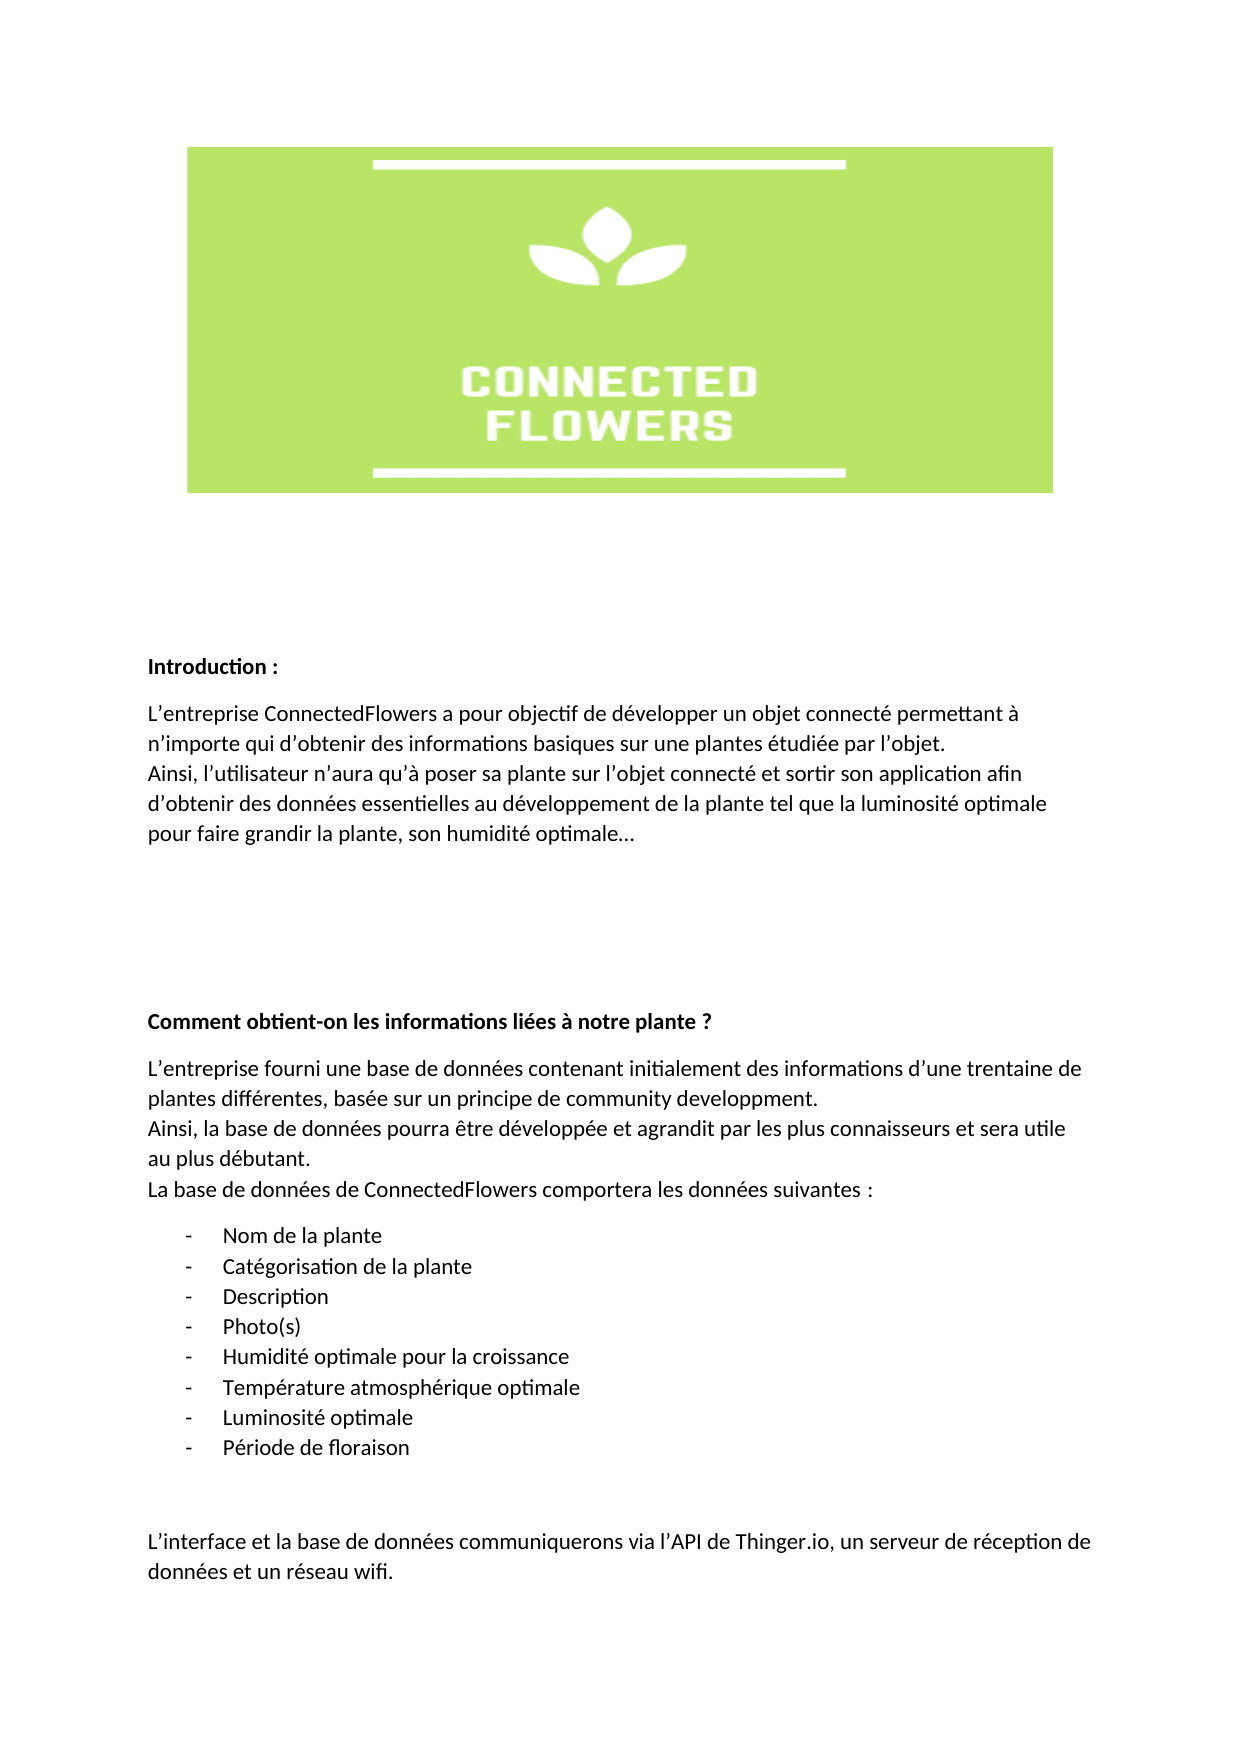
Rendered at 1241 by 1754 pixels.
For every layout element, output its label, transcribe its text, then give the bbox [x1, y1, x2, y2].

list Description [185, 1282, 1093, 1310]
list Luminosité optimale [185, 1403, 1093, 1431]
list Température atmosphérique optimale [185, 1373, 1093, 1401]
text L’entreprise fourni une base de données contenant initialement des informations d’une trentaine de plantes différentes, basée sur un principe de community developpment. Ainsi, la base de données pourra être développée et agrandit par les plus connaisseurs et sera utile au plus débutant. La base de données de ConnectedFlowers comportera les données suivantes : [148, 1054, 1093, 1203]
list Humidité optimale pour la croissance [185, 1342, 1093, 1371]
text Comment obtient-on les informations liées à notre plante ? [148, 1007, 1093, 1035]
list Catégorisation de la plante [185, 1252, 1093, 1280]
list Période de floraison [185, 1433, 1093, 1461]
text Introduction : [148, 652, 1093, 680]
list Photo(s) [185, 1312, 1093, 1340]
list Nom de la plante [185, 1222, 1093, 1250]
text L’interface et la base de données communiquerons via l’API de Thinger.io, un serveur de réception de données et un réseau wifi. [148, 1527, 1093, 1585]
text L’entreprise ConnectedFlowers a pour objectif de développer un objet connecté permettant à n’importe qui d’obtenir des informations basiques sur une plantes étudiée par l’objet. Ainsi, l’utilisateur n’aura qu’à poser sa plante sur l’objet connecté et sortir son application afin d’obtenir des données essentielles au développement de la plante tel que la luminosité optimale pour faire grandir la plante, son humidité optimale… [148, 699, 1093, 848]
picture [187, 147, 1053, 493]
